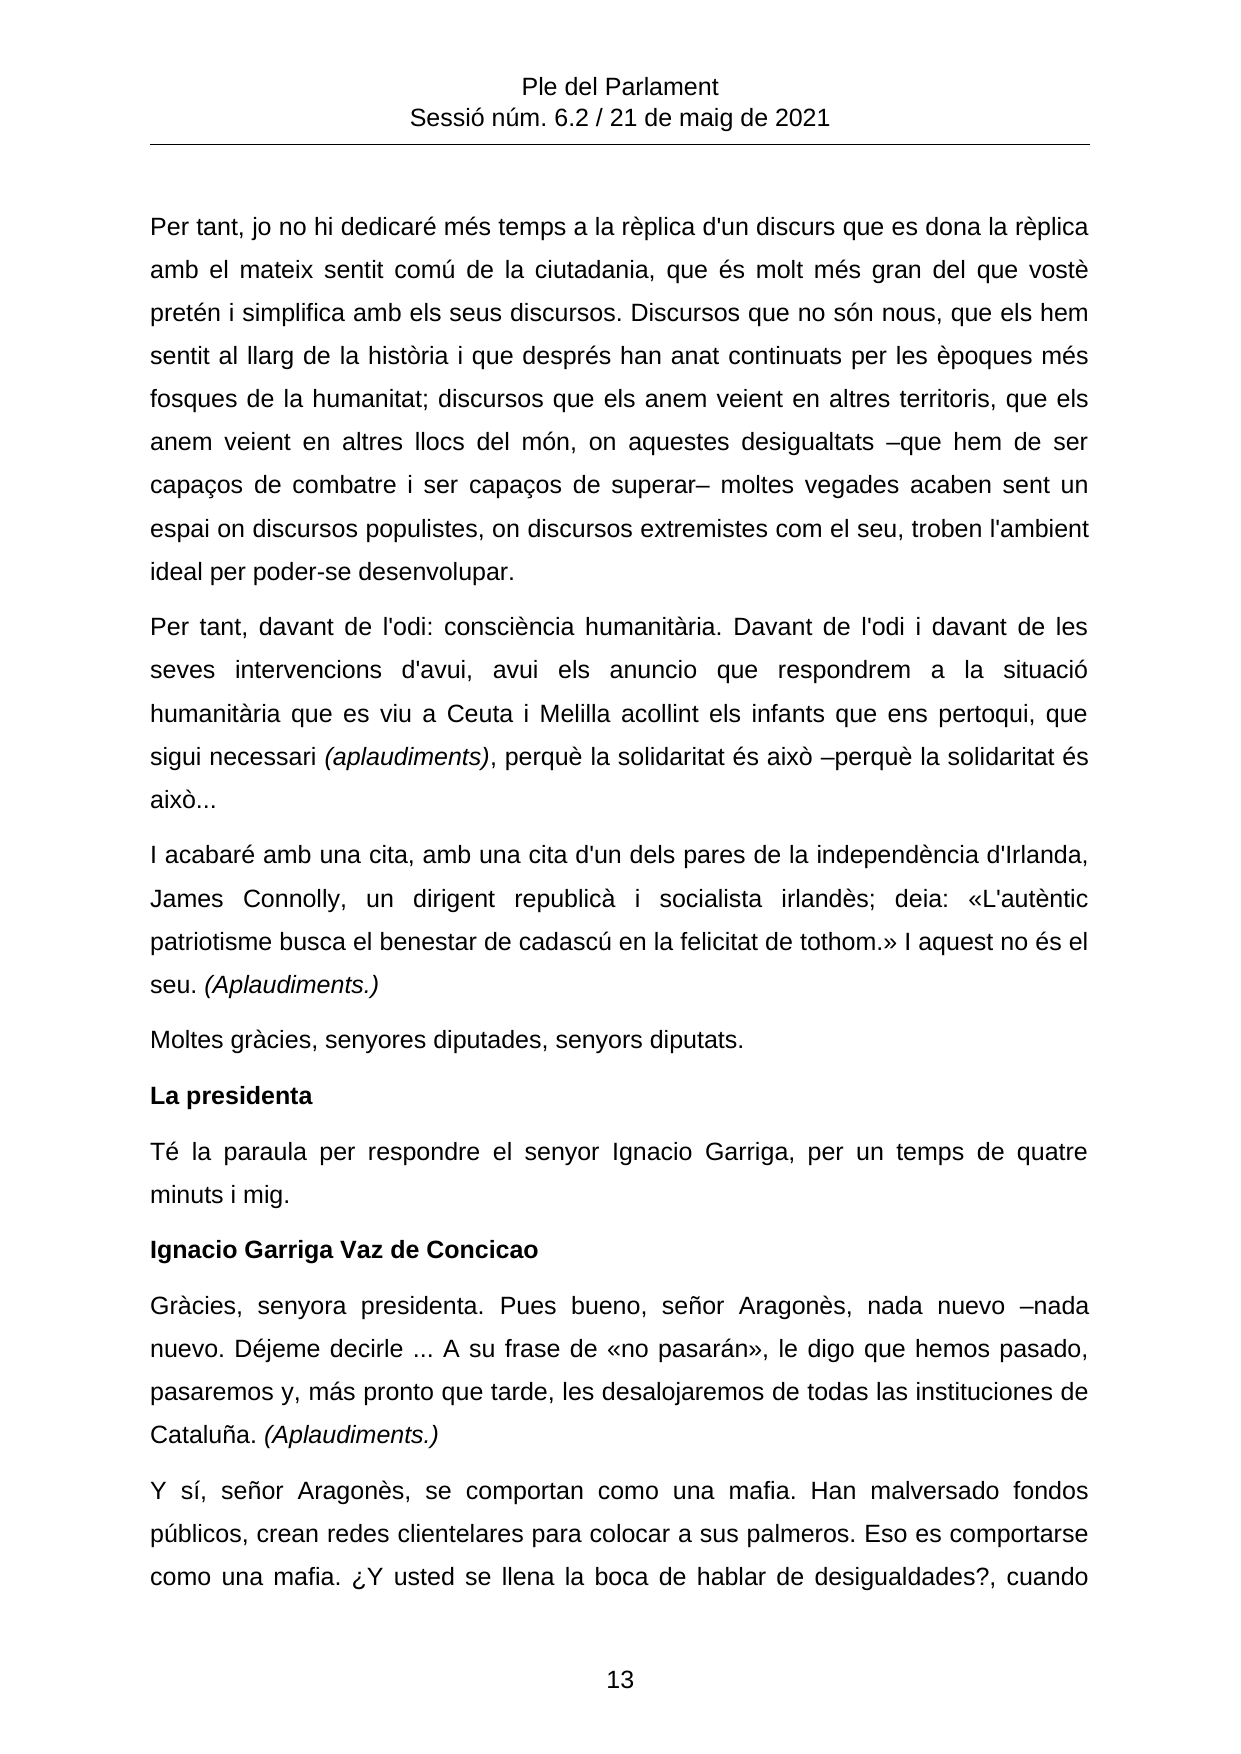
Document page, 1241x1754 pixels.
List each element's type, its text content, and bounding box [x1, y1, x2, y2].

text Per tant, davant de l'odi: consciència humanitària. Davant de l'odi i davant de les seves intervencions d'avui, avui els anuncio que respondrem a la situació humanitària que es viu a Ceuta i Melilla acollint els infants que ens pertoqui, que sigui necessari (aplaudiments), perquè la solidaritat és això –perquè la solidaritat és això... [150, 612, 1090, 814]
text Gràcies, senyora presidenta. Pues bueno, señor Aragonès, nada nuevo –nada nuevo. Déjeme decirle ... A su frase de «no pasarán», le digo que hemos pasado, pasaremos y, más pronto que tarde, les desalojaremos de todas las instituciones de Cataluña. (Aplaudiments.) [150, 1291, 1090, 1449]
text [150, 1476, 1090, 1591]
text La presidenta [150, 1081, 1090, 1110]
text Ignacio Garriga Vaz de Concicao [150, 1236, 1090, 1264]
text Té la paraula per respondre el senyor Ignacio Garriga, per un temps de quatre minuts i mig. [150, 1137, 1090, 1209]
text Per tant, jo no hi dedicaré més temps a la rèplica d'un discurs que es dona la rèplica amb el mateix sentit comú de la ciutadania, que és molt més gran del que vostè pretén i simplifica amb els seus discursos. Discursos que no són nous, que els hem sentit al llarg de la història i que després han anat continuats per les èpoques més fosques de la humanitat; discursos que els anem veient en altres territoris, que els anem veient en altres llocs del món, on aquestes desigualtats –que hem de ser capaços de combatre i ser capaços de superar– moltes vegades acaben sent un espai on discursos populistes, on discursos extremistes com el seu, troben l'ambient ideal per poder-se desenvolupar. [150, 212, 1090, 586]
text I acabaré amb una cita, amb una cita d'un dels pares de la independència d'Irlanda, James Connolly, un dirigent republicà i socialista irlandès; deia: «L'autèntic patriotisme busca el benestar de cadascú en la felicitat de tothom.» I aquest no és el seu. (Aplaudiments.) [150, 841, 1090, 999]
text Moltes gràcies, senyores diputades, senyors diputats. [150, 1026, 1090, 1054]
